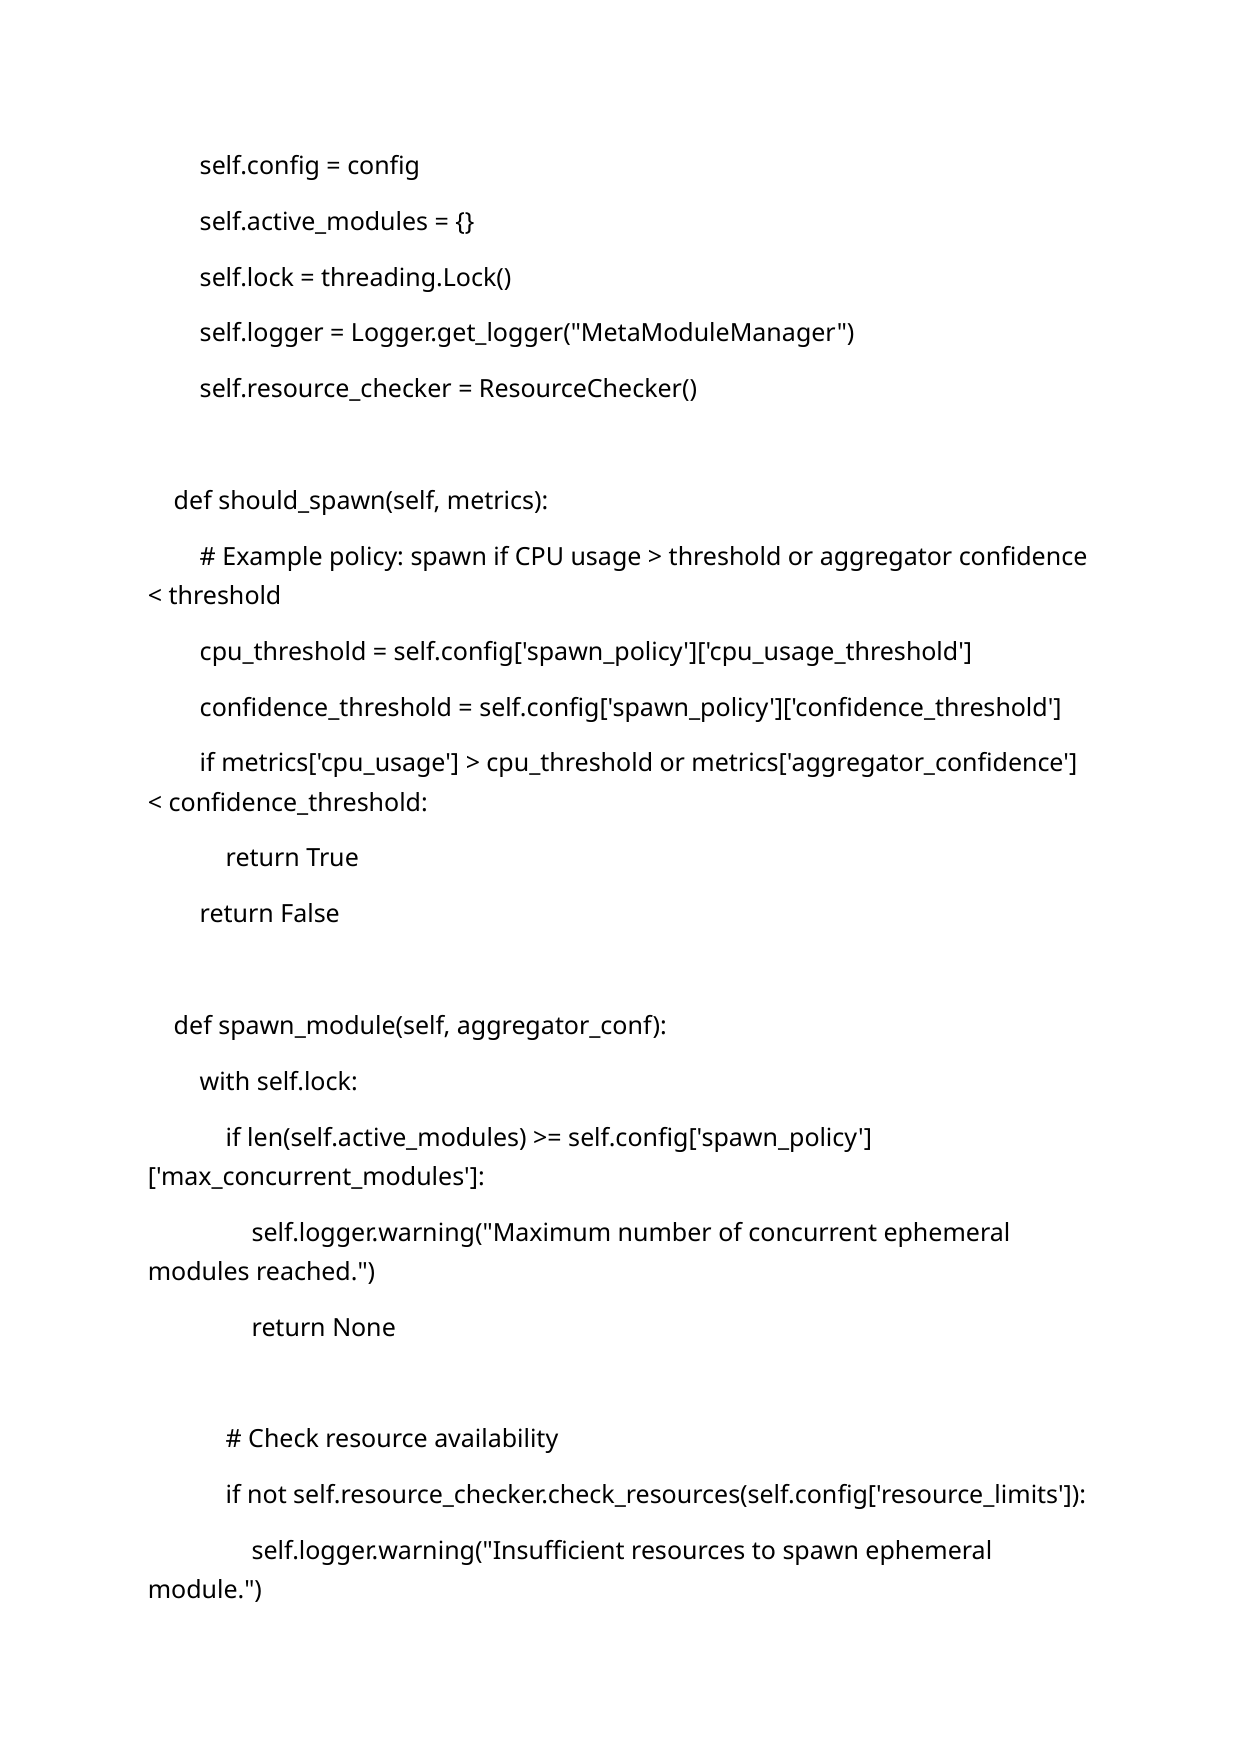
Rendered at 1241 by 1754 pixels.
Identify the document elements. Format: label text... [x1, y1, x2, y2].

text cpu_threshold = self.config['spawn_policy']['cpu_usage_threshold'] [148, 633, 1093, 667]
text if not self.resource_checker.check_resources(self.config['resource_limits']): [148, 1477, 1093, 1511]
text self.config = config [148, 148, 1093, 182]
text # Check resource availability [148, 1421, 1093, 1455]
text if len(self.active_modules) >= self.config['spawn_policy']['max_concurrent_modules']: [148, 1119, 1093, 1192]
text return None [148, 1309, 1093, 1343]
text self.logger.warning("Maximum number of concurrent ephemeral modules reached.") [148, 1214, 1093, 1287]
text self.resource_checker = ResourceChecker() [148, 371, 1093, 405]
text return False [148, 896, 1093, 930]
text # Example policy: spawn if CPU usage > threshold or aggregator confidence < threshold [148, 538, 1093, 612]
text def should_spawn(self, metrics): [148, 483, 1093, 517]
text self.lock = threading.Lock() [148, 259, 1093, 293]
text if metrics['cpu_usage'] > cpu_threshold or metrics['aggregator_confidence'] < confidence_threshold: [148, 745, 1093, 818]
text self.logger.warning("Insufficient resources to spawn ephemeral module.") [148, 1533, 1093, 1606]
text self.logger = Logger.get_logger("MetaModuleManager") [148, 315, 1093, 349]
text return True [148, 840, 1093, 874]
text with self.lock: [148, 1063, 1093, 1097]
text self.active_modules = {} [148, 203, 1093, 237]
text def spawn_module(self, aggregator_conf): [148, 1008, 1093, 1042]
text confidence_threshold = self.config['spawn_policy']['confidence_threshold'] [148, 689, 1093, 723]
